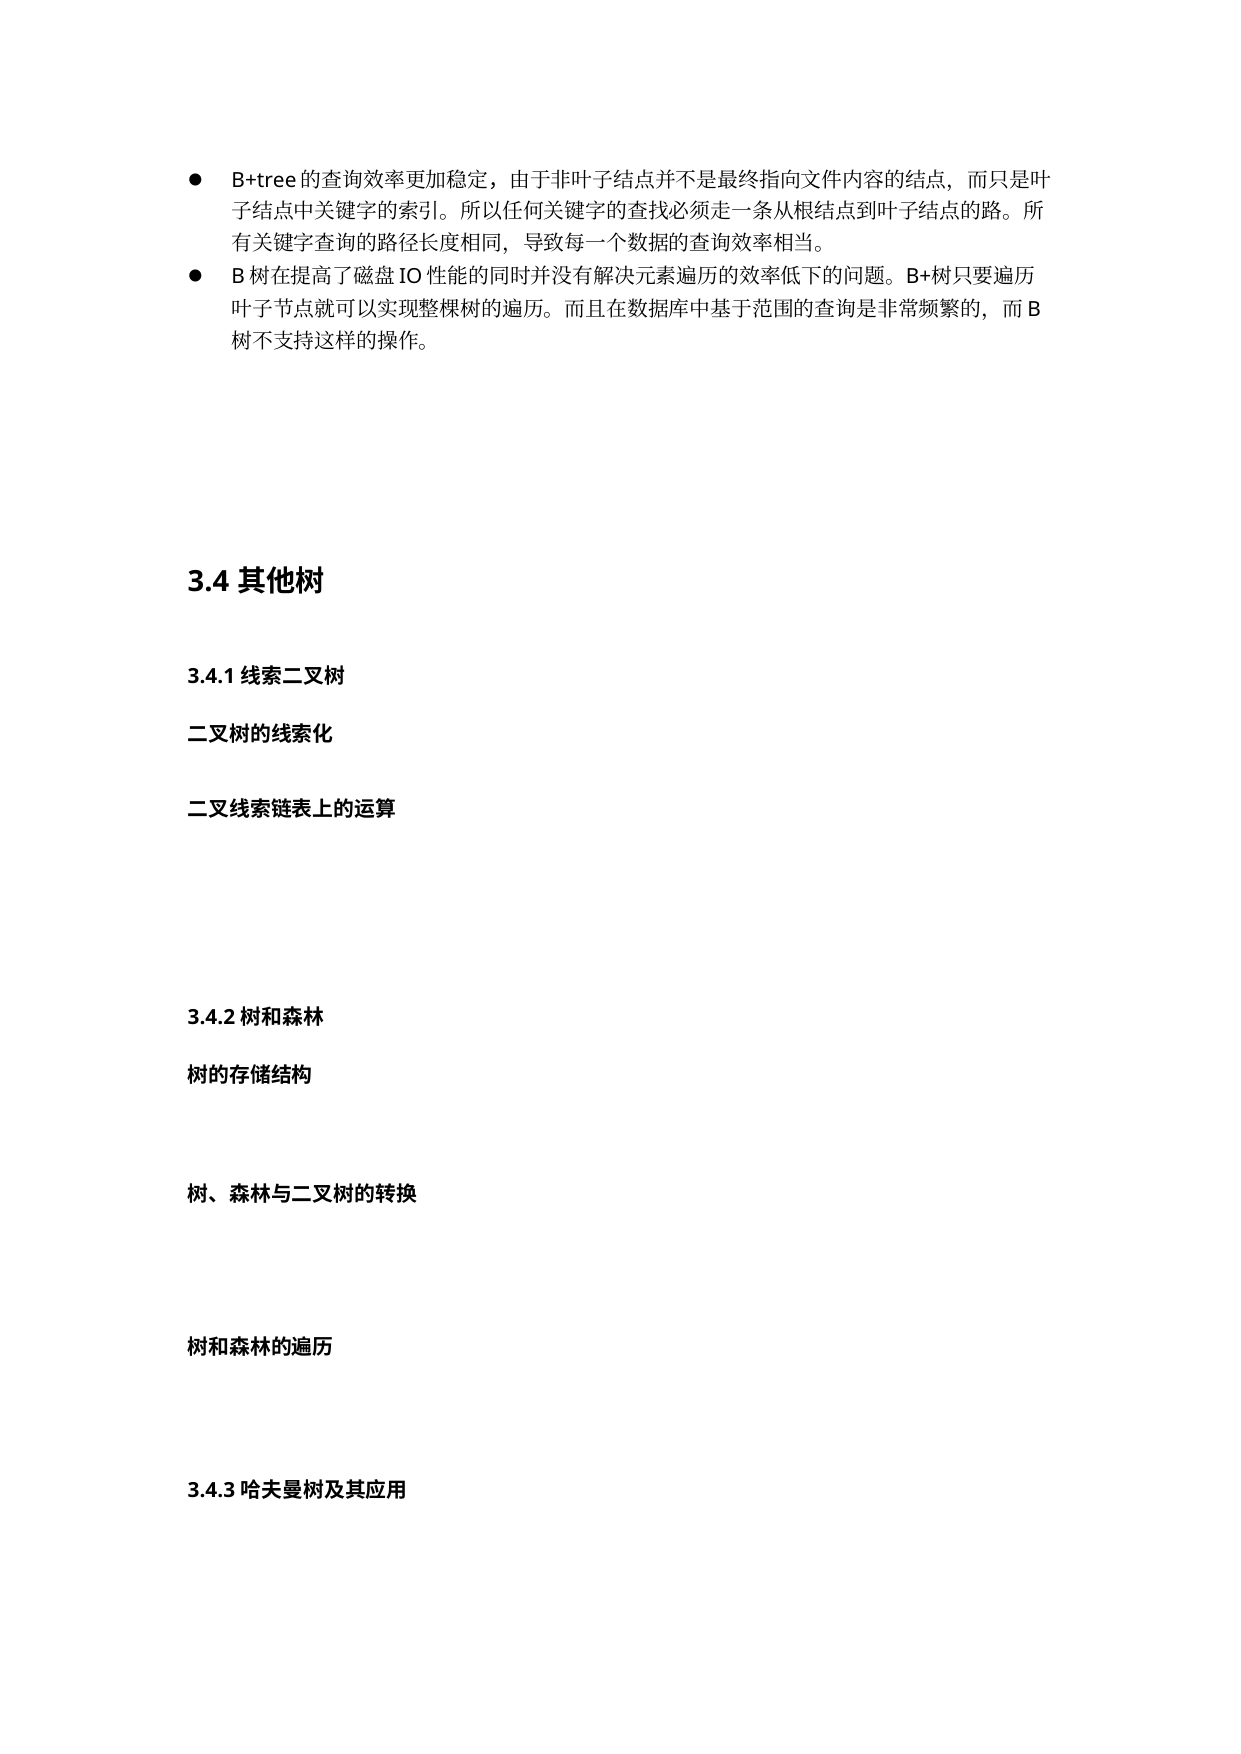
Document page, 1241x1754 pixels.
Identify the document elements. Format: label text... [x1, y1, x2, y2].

subtitle 二叉线索链表上的运算 [187, 791, 1053, 823]
subtitle 二叉树的线索化 [187, 716, 1053, 749]
subtitle 树、森林与二叉树的转换 [187, 1177, 1053, 1209]
subtitle 树的存储结构 [187, 1057, 1053, 1089]
subtitle 3.4.2 树和森林 [187, 999, 1053, 1032]
list B树在提高了磁盘IO性能的同时并没有解决元素遍历的效率低下的问题。B+树只要遍历叶子节点就可以实现整棵树的遍历。而且在数据库中基于范围的查询是非常频繁的，而B树不支持这样的操作。 [187, 259, 1053, 357]
subtitle 3.4.3 哈夫曼树及其应用 [187, 1472, 1053, 1505]
subtitle 3.4 其他树 [187, 547, 1053, 612]
list B+tree的查询效率更加稳定，由于非叶子结点并不是最终指向文件内容的结点，而只是叶子结点中关键字的索引。所以任何关键字的查找必须走一条从根结点到叶子结点的路。所有关键字查询的路径长度相同，导致每一个数据的查询效率相当。 [187, 162, 1053, 259]
subtitle 3.4.1 线索二叉树 [187, 659, 1053, 691]
subtitle 树和森林的遍历 [187, 1329, 1053, 1361]
